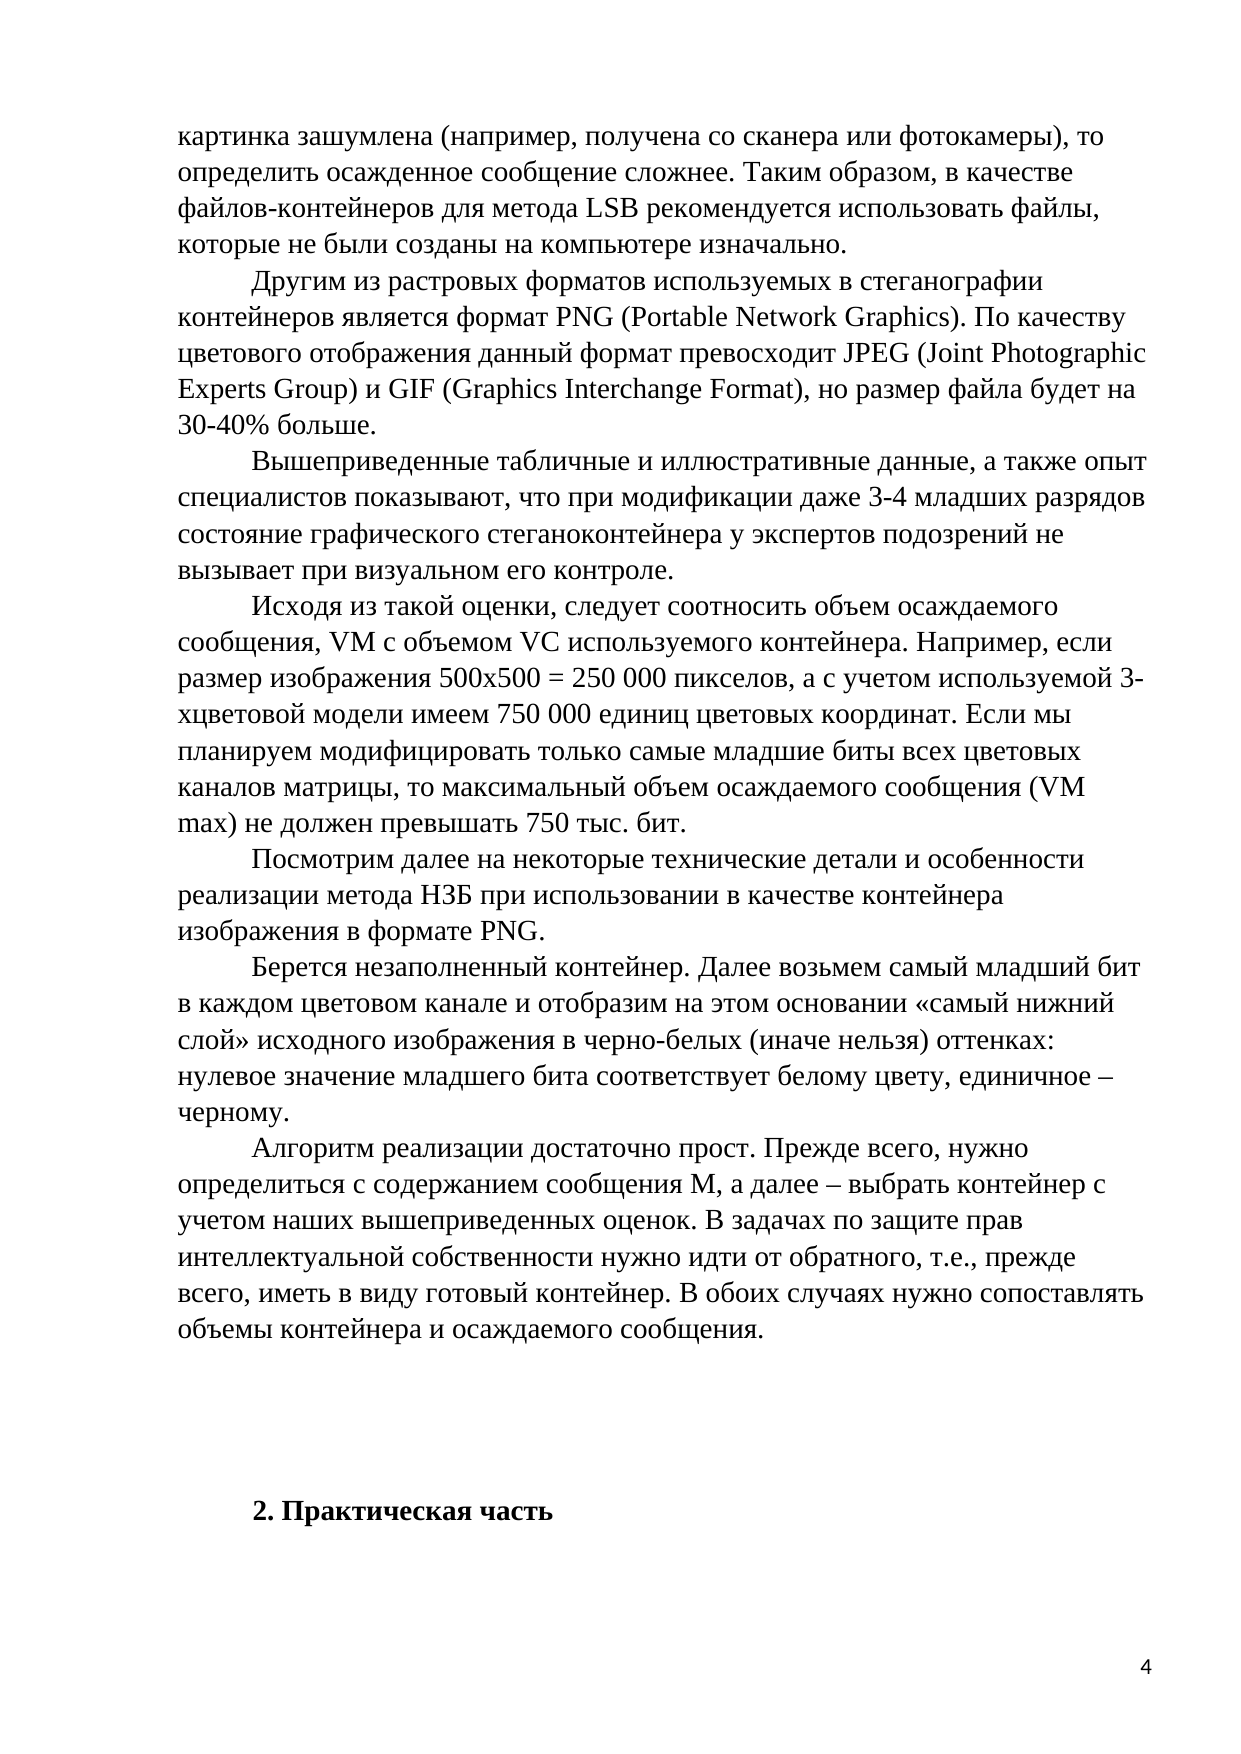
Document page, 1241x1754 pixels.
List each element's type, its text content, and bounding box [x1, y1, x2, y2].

text Другим из растровых форматов используемых в стеганографии контейнеров является формат PNG (Portable Network Graphics). По качеству цветового отображения данный формат превосходит JPEG (Joint Photographic Experts Group) и GIF (Graphics Interchange Format), но размер файла будет на 30-40% больше. [177, 263, 1152, 441]
text Исходя из такой оценки, следует соотносить объем осаждаемого сообщения, VM с объемом VC используемого контейнера. Например, если размер изображения 500х500 = 250 000 пикселов, а с учетом используемой 3-хцветовой модели имеем 750 000 единиц цветовых координат. Если мы планируем модифицировать только самые младшие биты всех цветовых каналов матрицы, то максимальный объем осаждаемого сообщения (VM max) не должен превышать 750 тыс. бит. [177, 588, 1152, 838]
text Вышеприведенные табличные и иллюстративные данные, а также опыт специалистов показывают, что при модификации даже 3-4 младших разрядов состояние графического стеганоконтейнера у экспертов подозрений не вызывает при визуальном его контроле. [177, 443, 1152, 585]
list Практическая часть [177, 1493, 1152, 1526]
text Посмотрим далее на некоторые технические детали и особенности реализации метода НЗБ при использовании в качестве контейнера изображения в формате PNG. [177, 841, 1152, 947]
text Берется незаполненный контейнер. Далее возьмем самый младший бит в каждом цветовом канале и отобразим на этом основании «самый нижний слой» исходного изображения в черно-белых (иначе нельзя) оттенках: нулевое значение младшего бита соответствует белому цвету, единичное – черному. [177, 949, 1152, 1128]
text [177, 118, 1152, 260]
text Алгоритм реализации достаточно прост. Прежде всего, нужно определиться с содержанием сообщения М, а далее – выбрать контейнер с учетом наших вышеприведенных оценок. В задачах по защите прав интеллектуальной собственности нужно идти от обратного, т.е., прежде всего, иметь в виду готовый контейнер. В обоих случаях нужно сопоставлять объемы контейнера и осаждаемого сообщения. [177, 1130, 1152, 1344]
